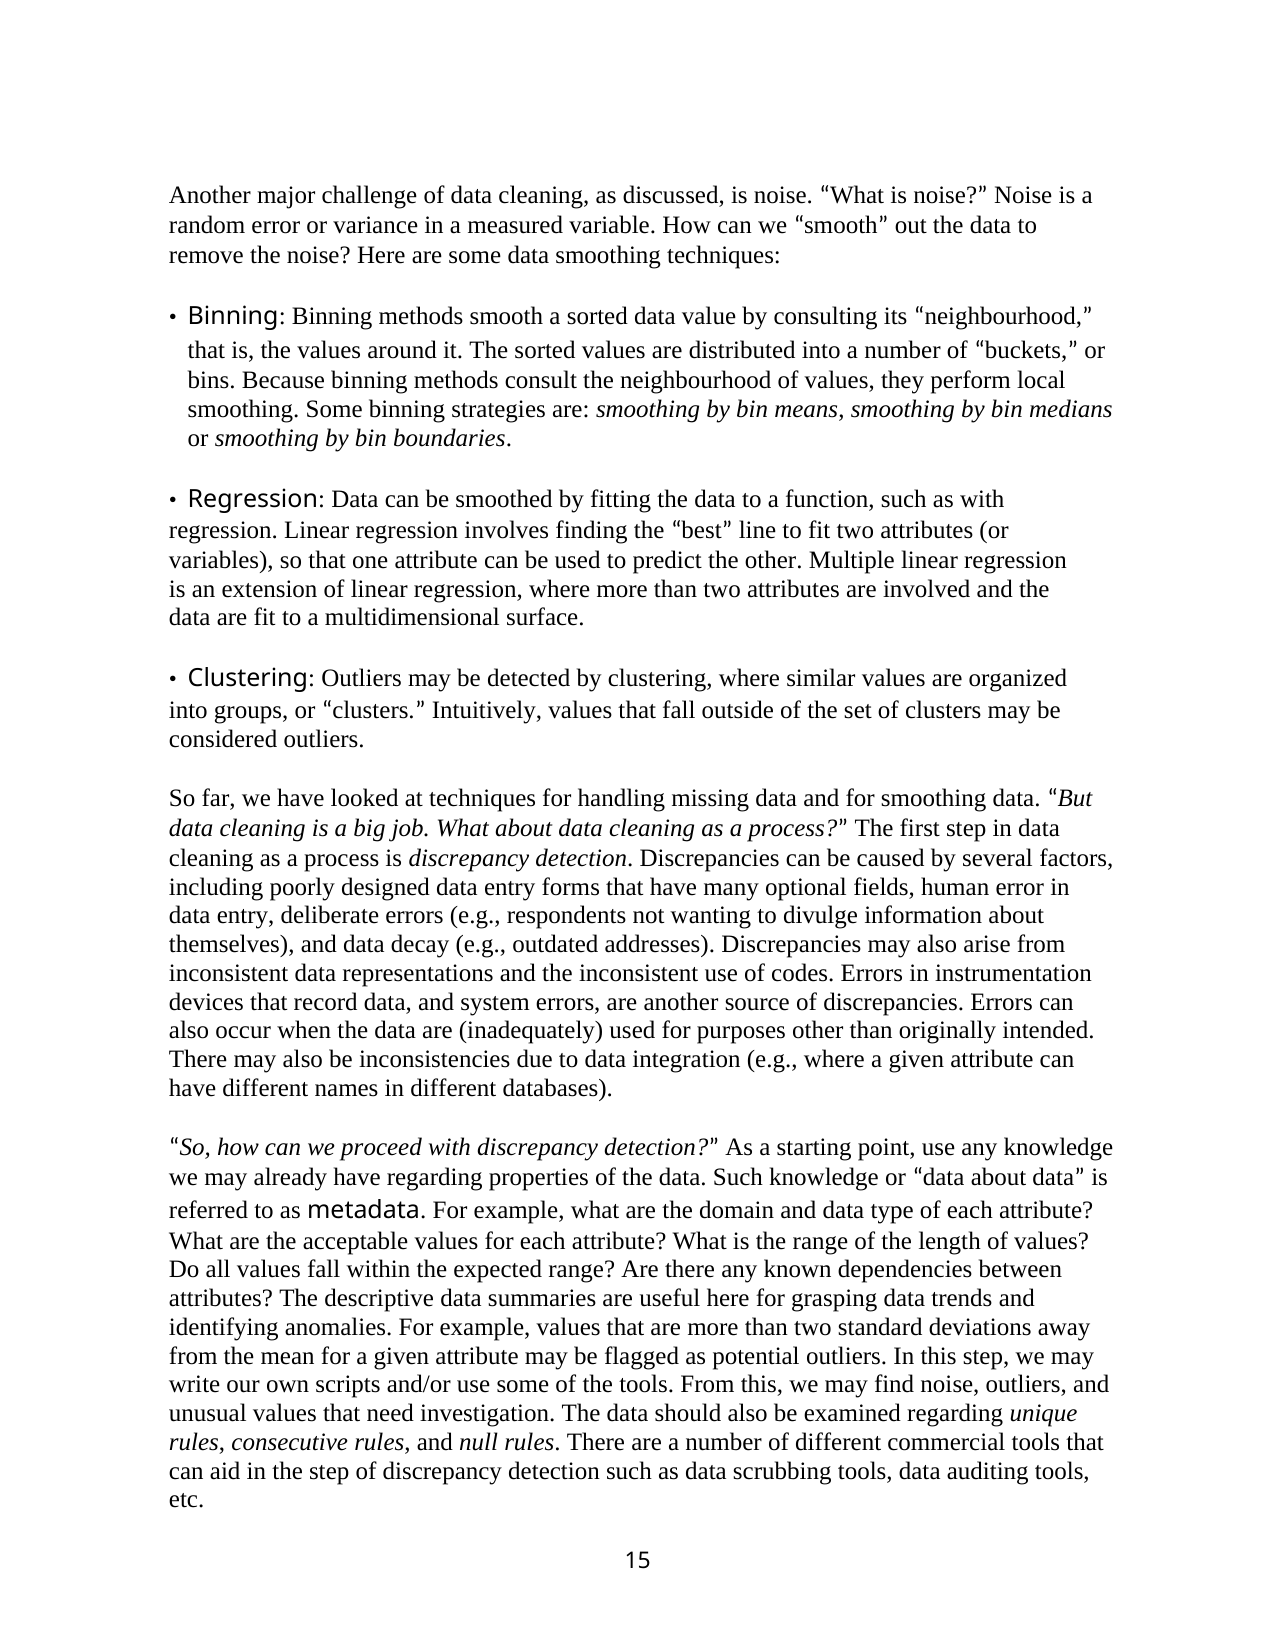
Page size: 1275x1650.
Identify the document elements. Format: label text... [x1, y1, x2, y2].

text data entry, deliberate errors (e.g., respondents not wanting to divulge information about [169, 901, 1125, 929]
list Regression: Data can be smoothed by fitting the data to a function, such as with [169, 480, 1125, 514]
text referred to as metadata. For example, what are the domain and data type of each attribute? [169, 1192, 1125, 1226]
text cleaning as a process is discrepancy detection. Discrepancies can be caused by several factors, [169, 843, 1125, 872]
text write our own scripts and/or use some of the tools. From this, we may find noise, outliers, and [169, 1369, 1125, 1398]
text rules, consecutive rules, and null rules. There are a number of different commercial tools that [169, 1427, 1125, 1456]
text etc. [169, 1484, 1125, 1513]
text including poorly designed data entry forms that have many optional fields, human error in [169, 872, 1125, 901]
text variables), so that one attribute can be used to predict the other. Multiple linear regression [169, 545, 1125, 574]
text into groups, or “clusters.” Intuitively, values that fall outside of the set of clusters may be [169, 694, 1125, 724]
text What are the acceptable values for each attribute? What is the range of the length of values? [169, 1226, 1125, 1254]
text inconsistent data representations and the inconsistent use of codes. Errors in instrumentation [169, 958, 1125, 987]
text from the mean for a given attribute may be flagged as potential outliers. In this step, we may [169, 1341, 1125, 1369]
list Clustering: Outliers may be detected by clustering, where similar values are organized [169, 660, 1125, 694]
text is an extension of linear regression, where more than two attributes are involved and the [169, 574, 1125, 602]
text “So, how can we proceed with discrepancy detection?” As a starting point, use any knowledge [169, 1131, 1125, 1161]
text There may also be inconsistencies due to data integration (e.g., where a given attribute can [169, 1044, 1125, 1073]
text Do all values fall within the expected range? Are there any known dependencies between [169, 1254, 1125, 1283]
text we may already have regarding properties of the data. Such knowledge or “data about data” is [169, 1161, 1125, 1192]
text considered outliers. [169, 724, 1125, 753]
text themselves), and data decay (e.g., outdated addresses). Discrepancies may also arise from [169, 929, 1125, 958]
text remove the noise? Here are some data smoothing techniques: [169, 240, 1125, 268]
text random error or variance in a measured variable. How can we “smooth” out the data to [169, 209, 1125, 240]
text can aid in the step of discrepancy detection such as data scrubbing tools, data auditing tools, [169, 1456, 1125, 1484]
text Another major challenge of data cleaning, as discussed, is noise. “What is noise?” Noise is a [169, 179, 1125, 209]
list Binning: Binning methods smooth a sorted data value by consulting its “neighbourhood,” that is, the values around it. The sorted values are distributed into a number of “buckets,” or bins. Because binning methods consult the neighbourhood of values, they perform local smoothing. Some binning strategies are: smoothing by bin means, smoothing by bin medians or smoothing by bin boundaries. [169, 297, 1125, 452]
text data cleaning is a big job. What about data cleaning as a process?” The first step in data [169, 813, 1125, 843]
text attributes? The descriptive data summaries are useful here for grasping data trends and [169, 1283, 1125, 1312]
text So far, we have looked at techniques for handling missing data and for smoothing data. “But [169, 782, 1125, 813]
text regression. Linear regression involves finding the “best” line to fit two attributes (or [169, 514, 1125, 545]
text devices that record data, and system errors, are another source of discrepancies. Errors can [169, 987, 1125, 1016]
text data are fit to a multidimensional surface. [169, 602, 1125, 631]
text also occur when the data are (inadequately) used for purposes other than originally intended. [169, 1016, 1125, 1044]
text unusual values that need investigation. The data should also be examined regarding unique [169, 1398, 1125, 1427]
text identifying anomalies. For example, values that are more than two standard deviations away [169, 1312, 1125, 1341]
text have different names in different databases). [169, 1073, 1125, 1102]
